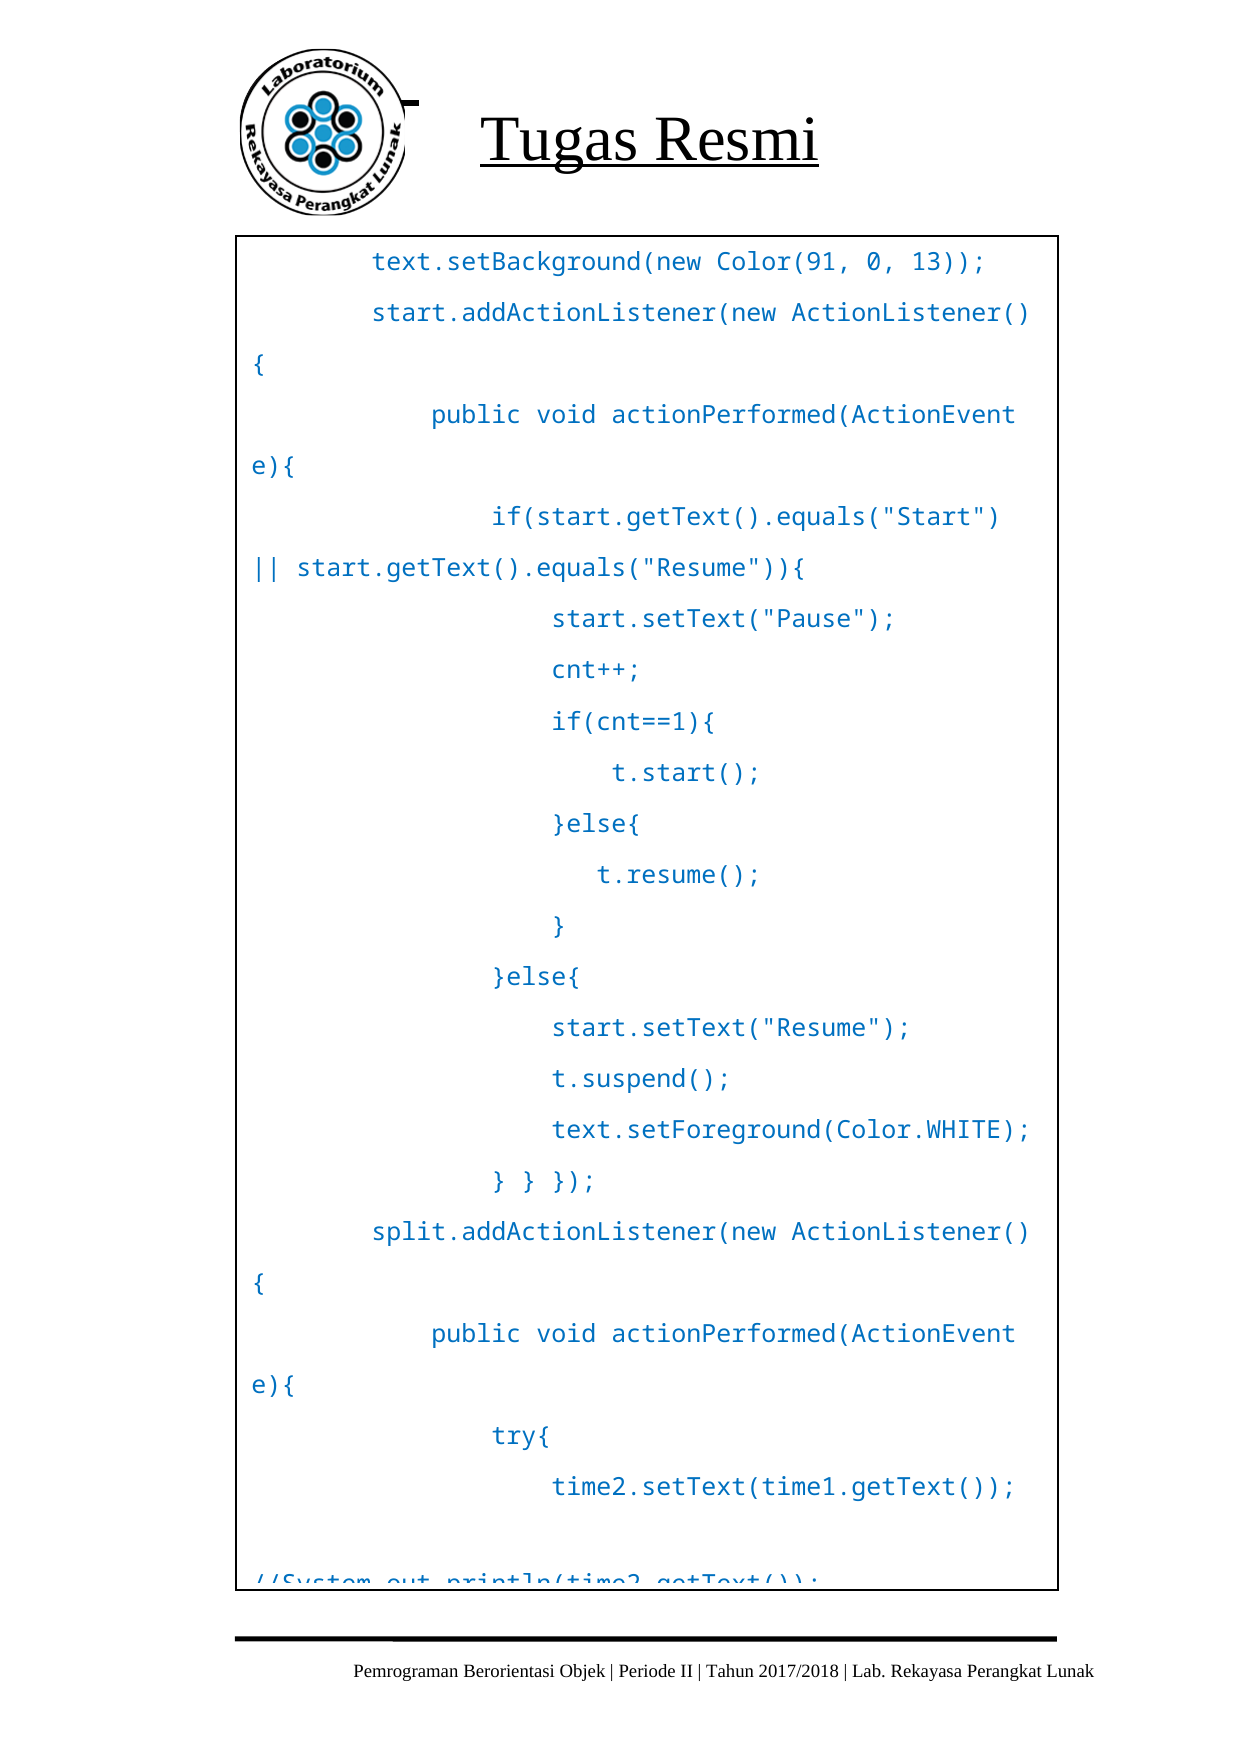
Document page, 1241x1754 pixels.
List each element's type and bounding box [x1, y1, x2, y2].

picture [239, 48, 405, 214]
